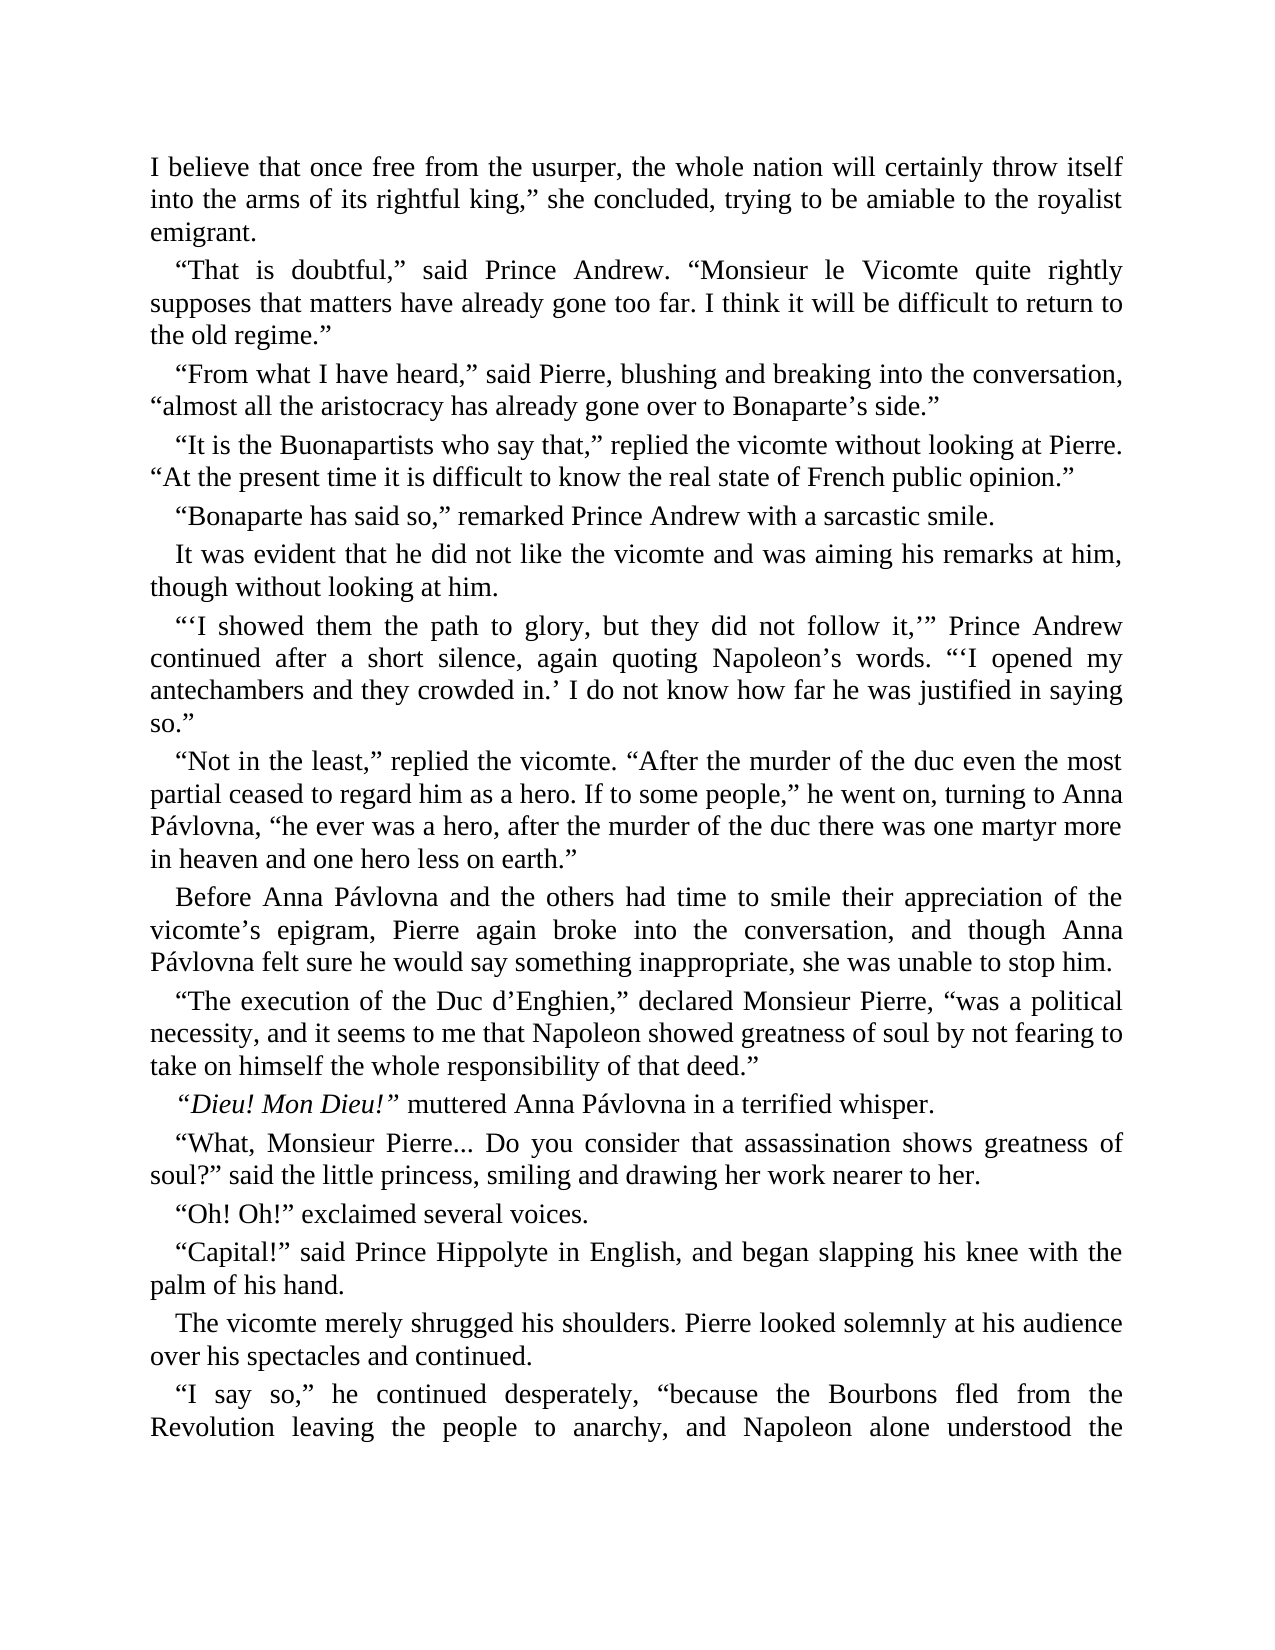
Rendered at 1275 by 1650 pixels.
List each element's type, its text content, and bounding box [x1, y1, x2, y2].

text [150, 150, 1125, 247]
text “It is the Buonapartists who say that,” replied the vicomte without looking at Pierre. “At the present time it is difficult to know the real state of French public opinion.” [150, 428, 1125, 493]
text “Not in the least,” replied the vicomte. “After the murder of the duc even the most partial ceased to regard him as a hero. If to some people,” he went on, turning to Anna Pávlovna, “he ever was a hero, after the murder of the duc there was one martyr more in heaven and one hero less on earth.” [150, 744, 1125, 874]
text Before Anna Pávlovna and the others had time to smile their appreciation of the vicomte’s epigram, Pierre again broke into the conversation, and though Anna Pávlovna felt sure he would say something inappropriate, she was unable to stop him. [150, 880, 1125, 977]
text “Capital!” said Prince Hippolyte in English, and began slapping his knee with the palm of his hand. [150, 1236, 1125, 1300]
text The vicomte merely shrugged his shoulders. Pierre looked solemnly at his audience over his spectacles and continued. [150, 1307, 1125, 1371]
text “Dieu! Mon Dieu!” muttered Anna Pávlovna in a terrified whisper. [150, 1087, 1125, 1119]
text “Oh! Oh!” exclaimed several voices. [150, 1197, 1125, 1229]
text “From what I have heard,” said Pierre, blushing and breaking into the conversation, “almost all the aristocracy has already gone over to Bonaparte’s side.” [150, 357, 1125, 422]
text “‘I showed them the path to glory, but they did not follow it,’” Prince Andrew continued after a short silence, again quoting Napoleon’s words. “‘I opened my antechambers and they crowded in.’ I do not know how far he was justified in saying so.” [150, 609, 1125, 738]
text It was evident that he did not like the vicomte and was aiming his remarks at him, though without looking at him. [150, 538, 1125, 602]
text “What, Monsieur Pierre... Do you consider that assassination shows greatness of soul?” said the little princess, smiling and drawing her work nearer to her. [150, 1126, 1125, 1191]
text “That is doubtful,” said Prince Andrew. “Monsieur le Vicomte quite rightly supposes that matters have already gone too far. I think it will be difficult to return to the old regime.” [150, 253, 1125, 351]
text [150, 1378, 1125, 1442]
text “The execution of the Duc d’Enghien,” declared Monsieur Pierre, “was a political necessity, and it seems to me that Napoleon showed greatness of soul by not fearing to take on himself the whole responsibility of that deed.” [150, 984, 1125, 1081]
text “Bonaparte has said so,” remarked Prince Andrew with a sarcastic smile. [150, 499, 1125, 531]
